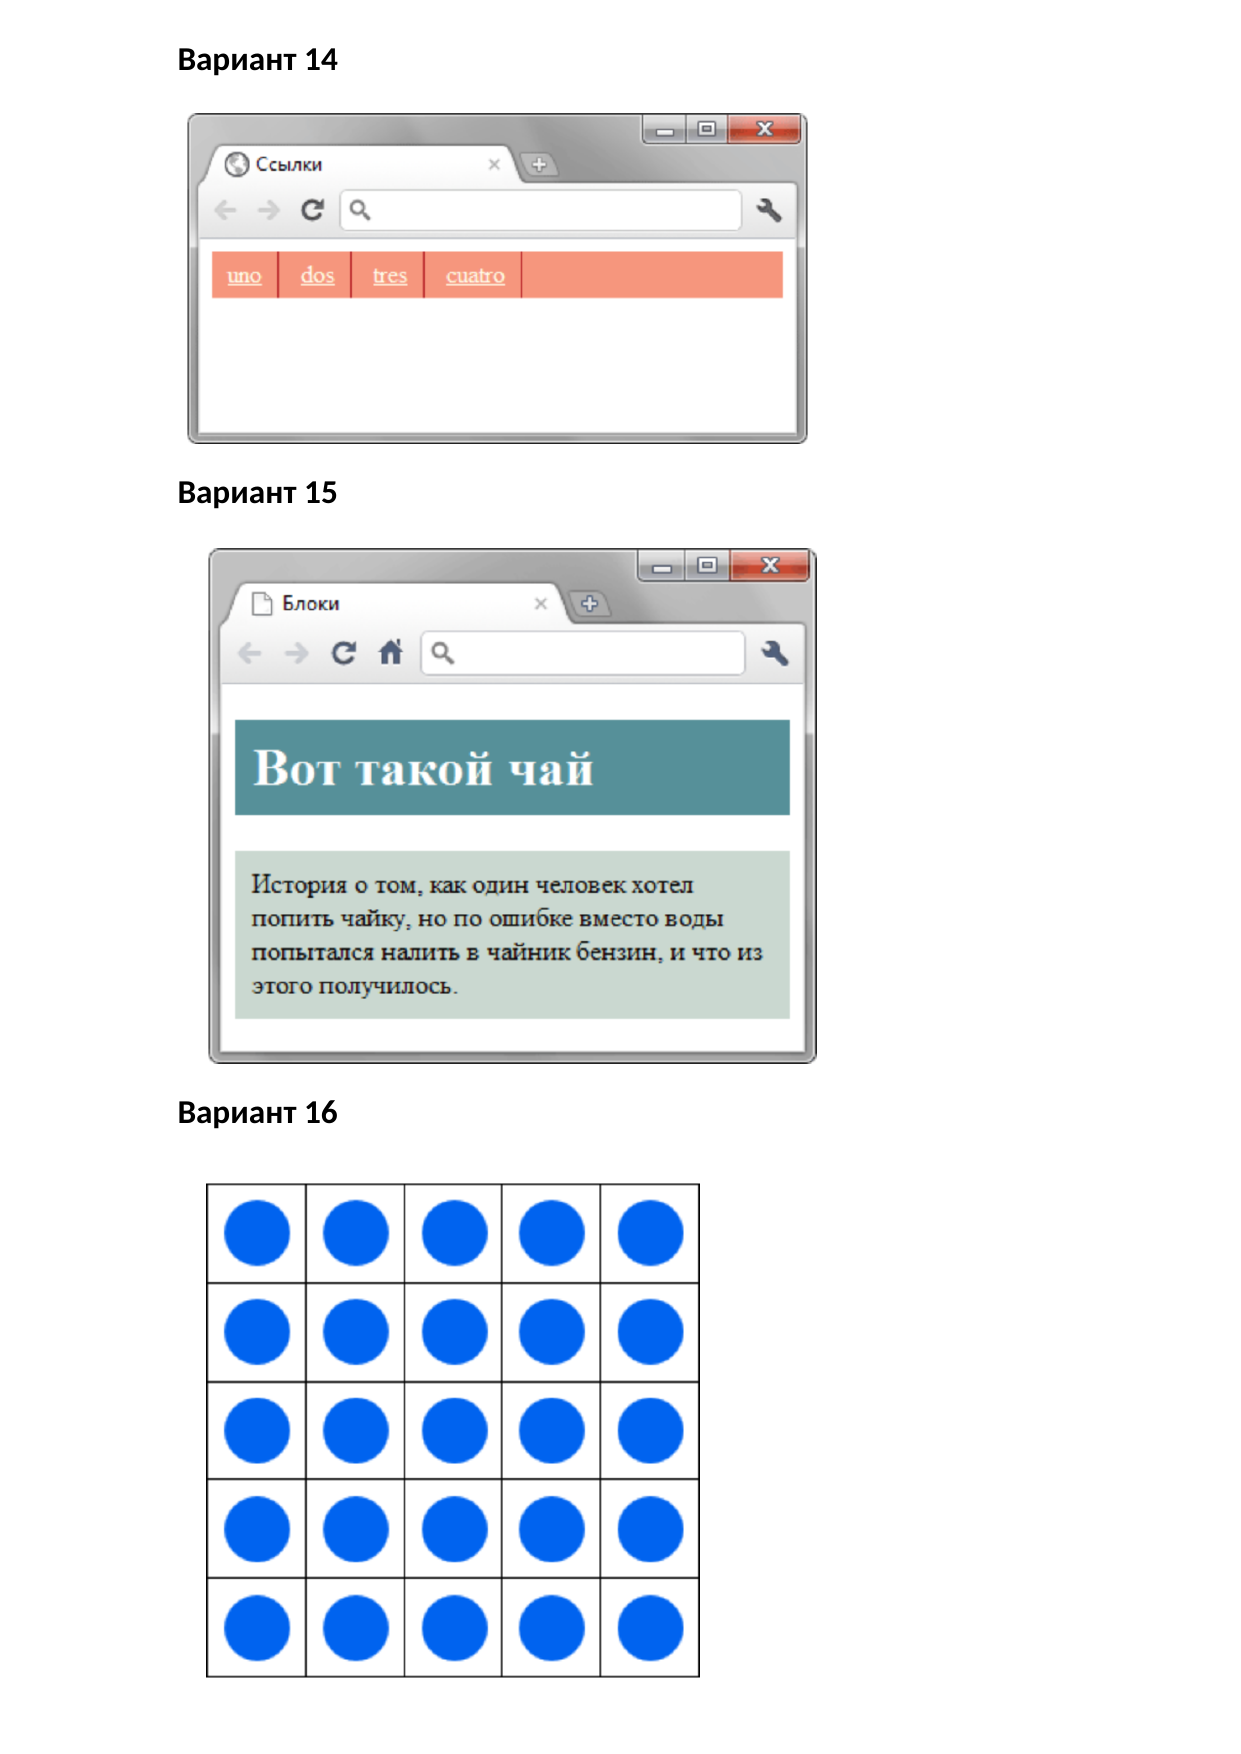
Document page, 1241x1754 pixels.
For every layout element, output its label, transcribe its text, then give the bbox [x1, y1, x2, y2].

picture [177, 98, 818, 453]
picture [177, 1151, 725, 1687]
text Вариант 16 [177, 1091, 1152, 1131]
text Вариант 14 [177, 37, 1152, 78]
text Вариант 15 [177, 471, 1152, 512]
picture [177, 531, 838, 1072]
